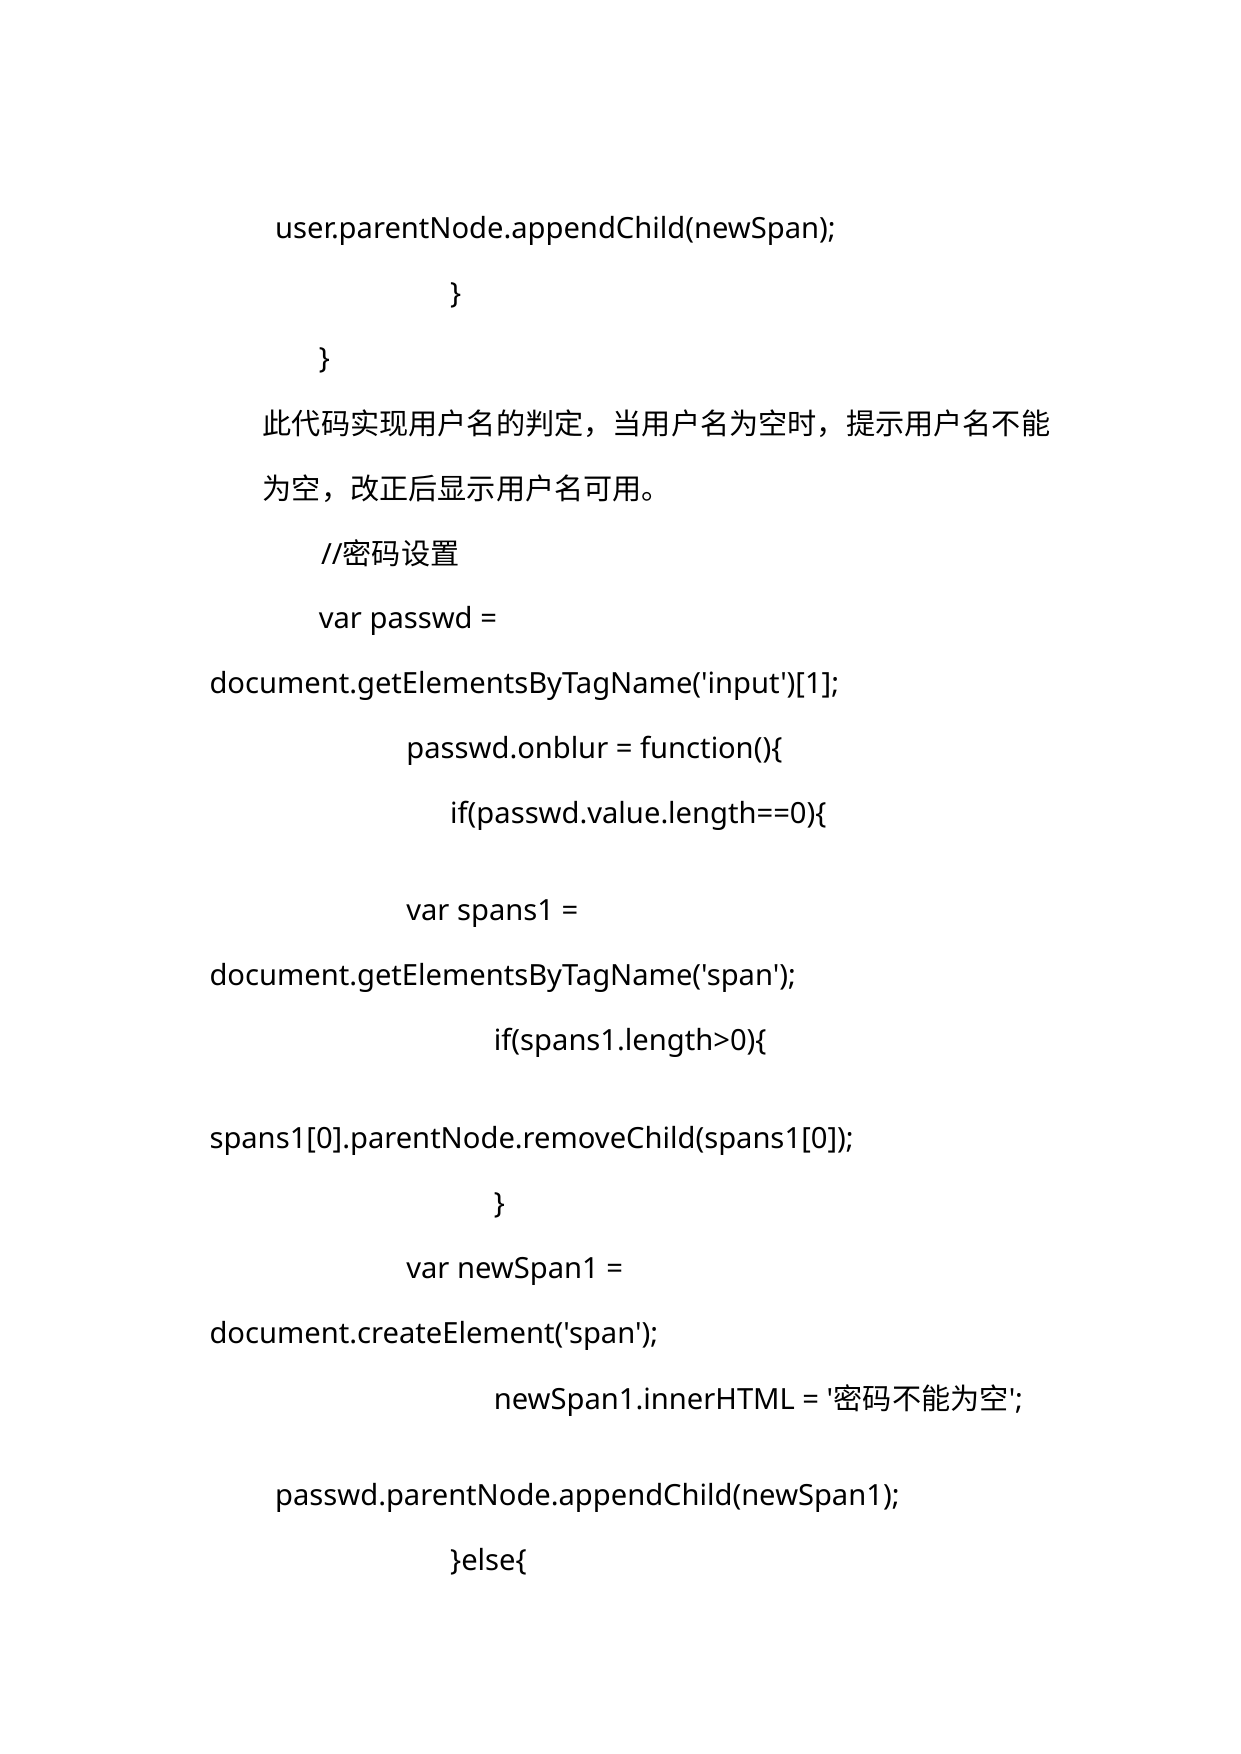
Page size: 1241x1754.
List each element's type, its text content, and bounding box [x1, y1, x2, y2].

list } [262, 324, 1053, 389]
list } [262, 1169, 1053, 1234]
list user.parentNode.appendChild(newSpan); [262, 162, 1053, 259]
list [209, 1234, 1053, 1364]
list passwd.parentNode.appendChild(newSpan1); [262, 1429, 1053, 1527]
list var spans1 = document.getElementsByTagName('span'); [209, 877, 1053, 1007]
list var passwd = document.getElementsByTagName('input')[1]; [209, 584, 1053, 714]
list //密码设置 [262, 519, 1053, 584]
list 此代码实现用户名的判定，当用户名为空时，提示用户名不能为空，改正后显示用户名可用。 [262, 389, 1053, 519]
list passwd.onblur = function(){ [262, 714, 1053, 779]
list if(passwd.value.length==0){ [262, 779, 1053, 844]
list spans1[0].parentNode.removeChild(spans1[0]); [209, 1072, 1053, 1169]
list newSpan1.innerHTML = '密码不能为空'; [262, 1364, 1053, 1429]
list }else{ [262, 1527, 1053, 1592]
list if(spans1.length>0){ [262, 1007, 1053, 1072]
list } [262, 259, 1053, 324]
